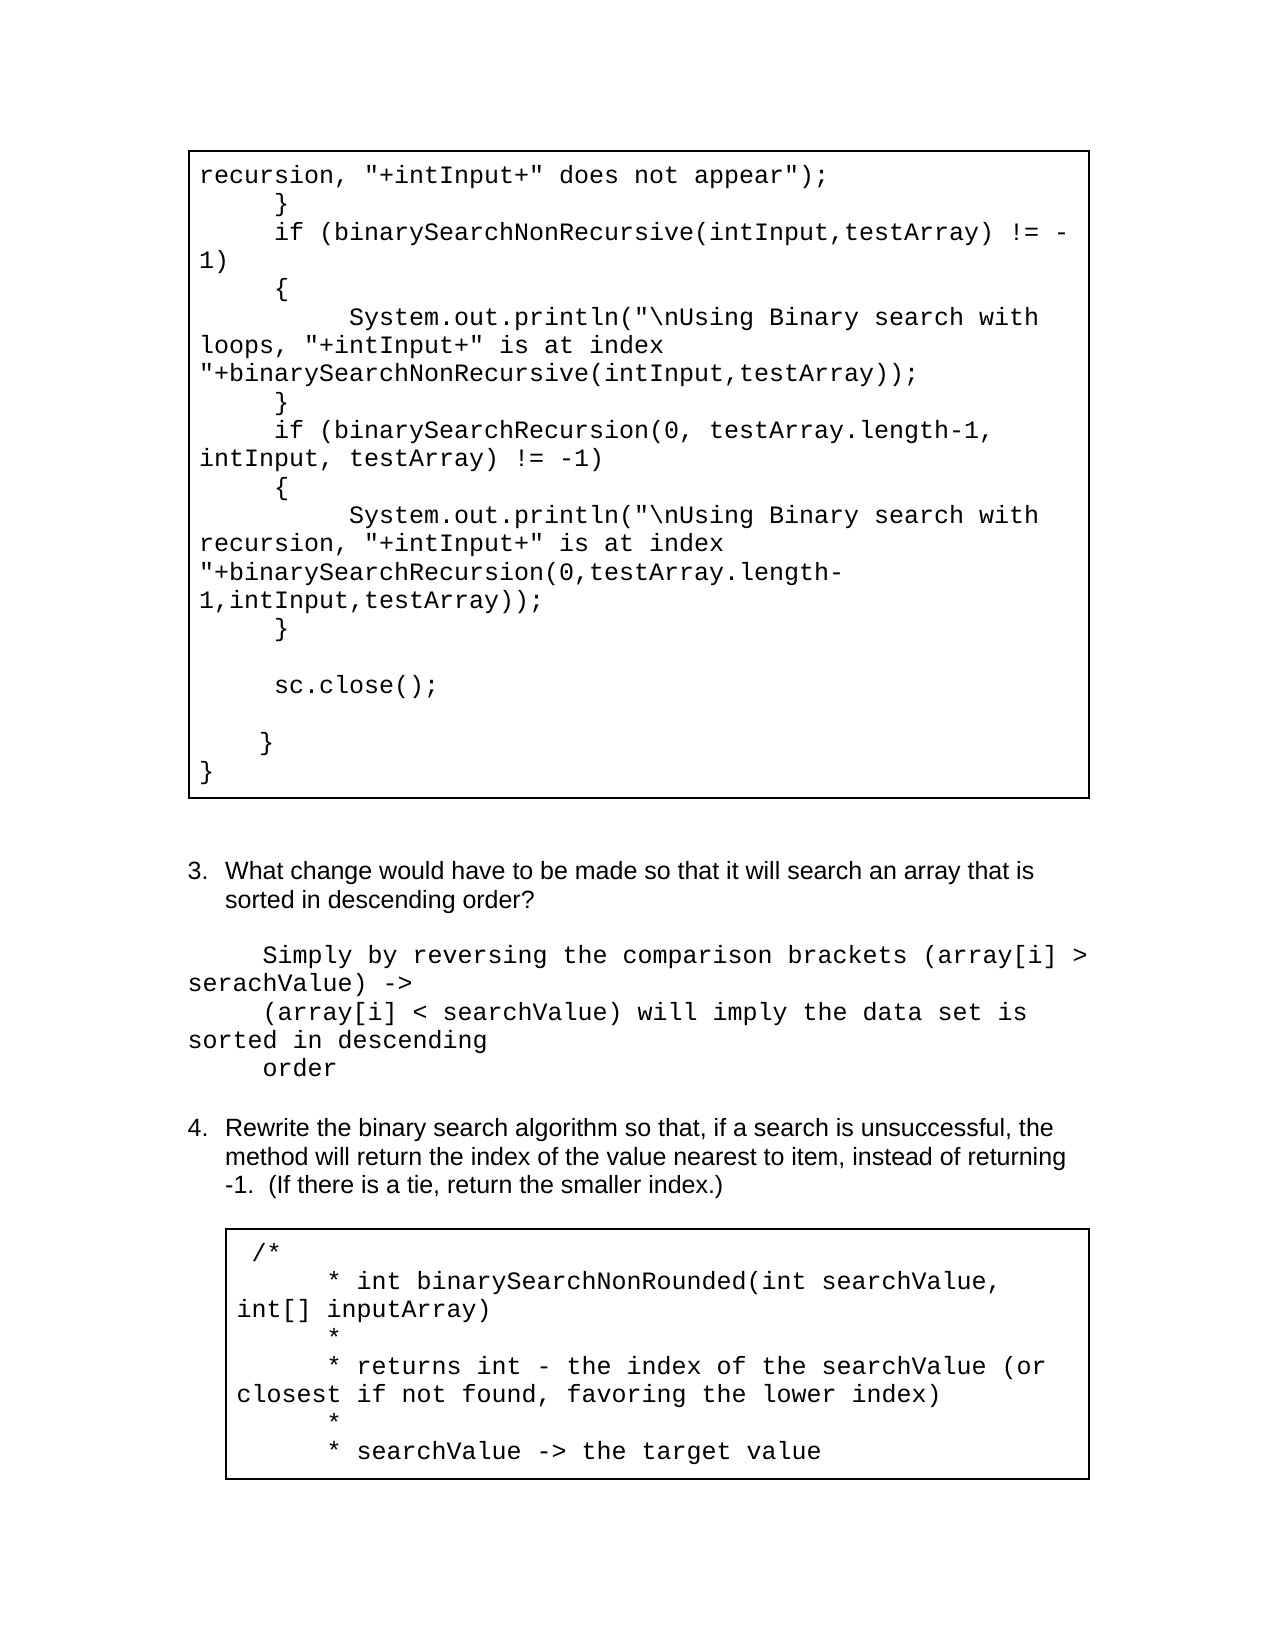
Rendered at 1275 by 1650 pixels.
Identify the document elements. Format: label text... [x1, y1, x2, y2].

text order [187, 1056, 1087, 1084]
text Simply by reversing the comparison brackets (array[i] > serachValue) -> [187, 942, 1087, 999]
list What change would have to be made so that it will search an array that is sorted in descending order? [187, 856, 1087, 914]
list Rewrite the binary search algorithm so that, if a search is unsuccessful, the method will return the index of the value nearest to item, instead of returning -1. (If there is a tie, return the smaller index.) [187, 1113, 1087, 1199]
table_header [227, 1230, 1088, 1477]
text (array[i] < searchValue) will imply the data set is sorted in descending [187, 999, 1087, 1056]
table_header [190, 152, 1088, 797]
